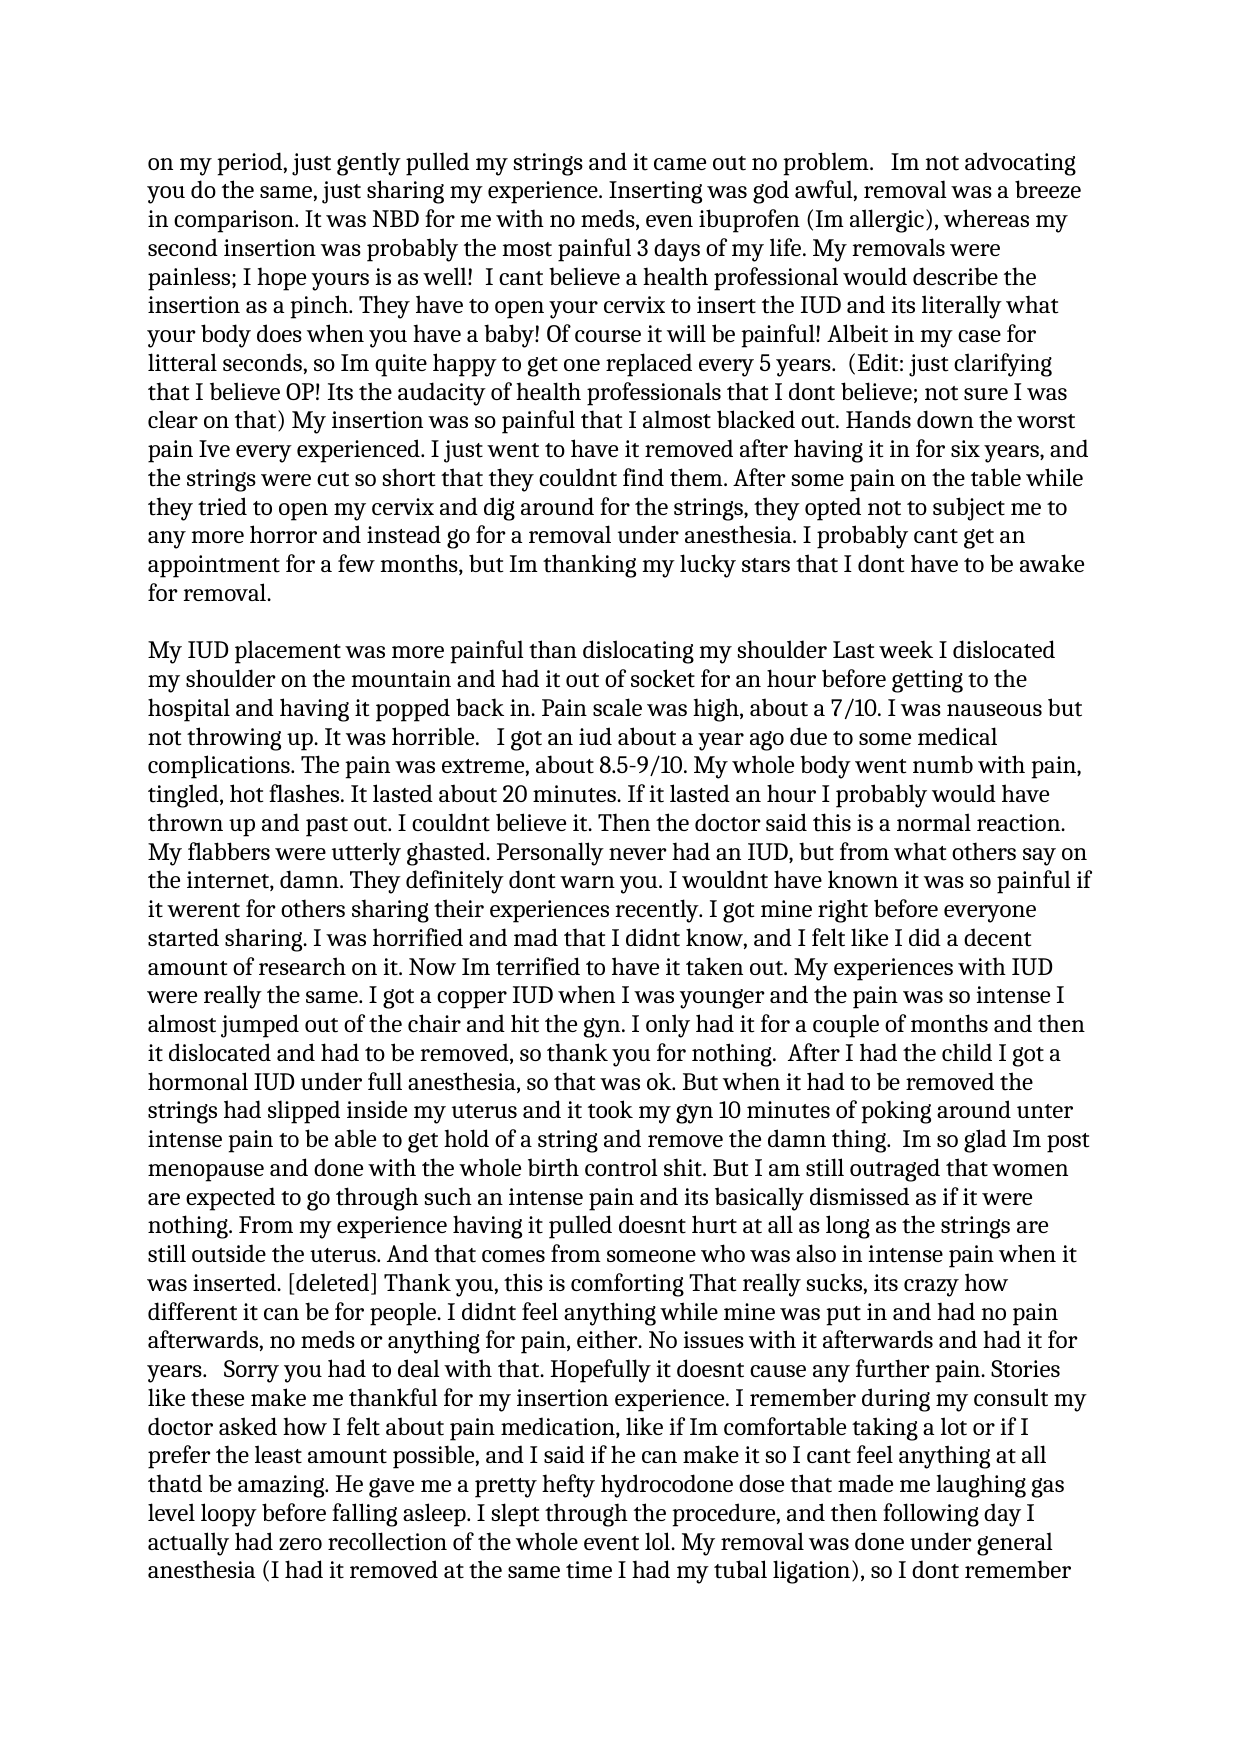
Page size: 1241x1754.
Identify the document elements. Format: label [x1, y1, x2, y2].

text [148, 636, 1093, 1585]
text [148, 148, 1093, 608]
